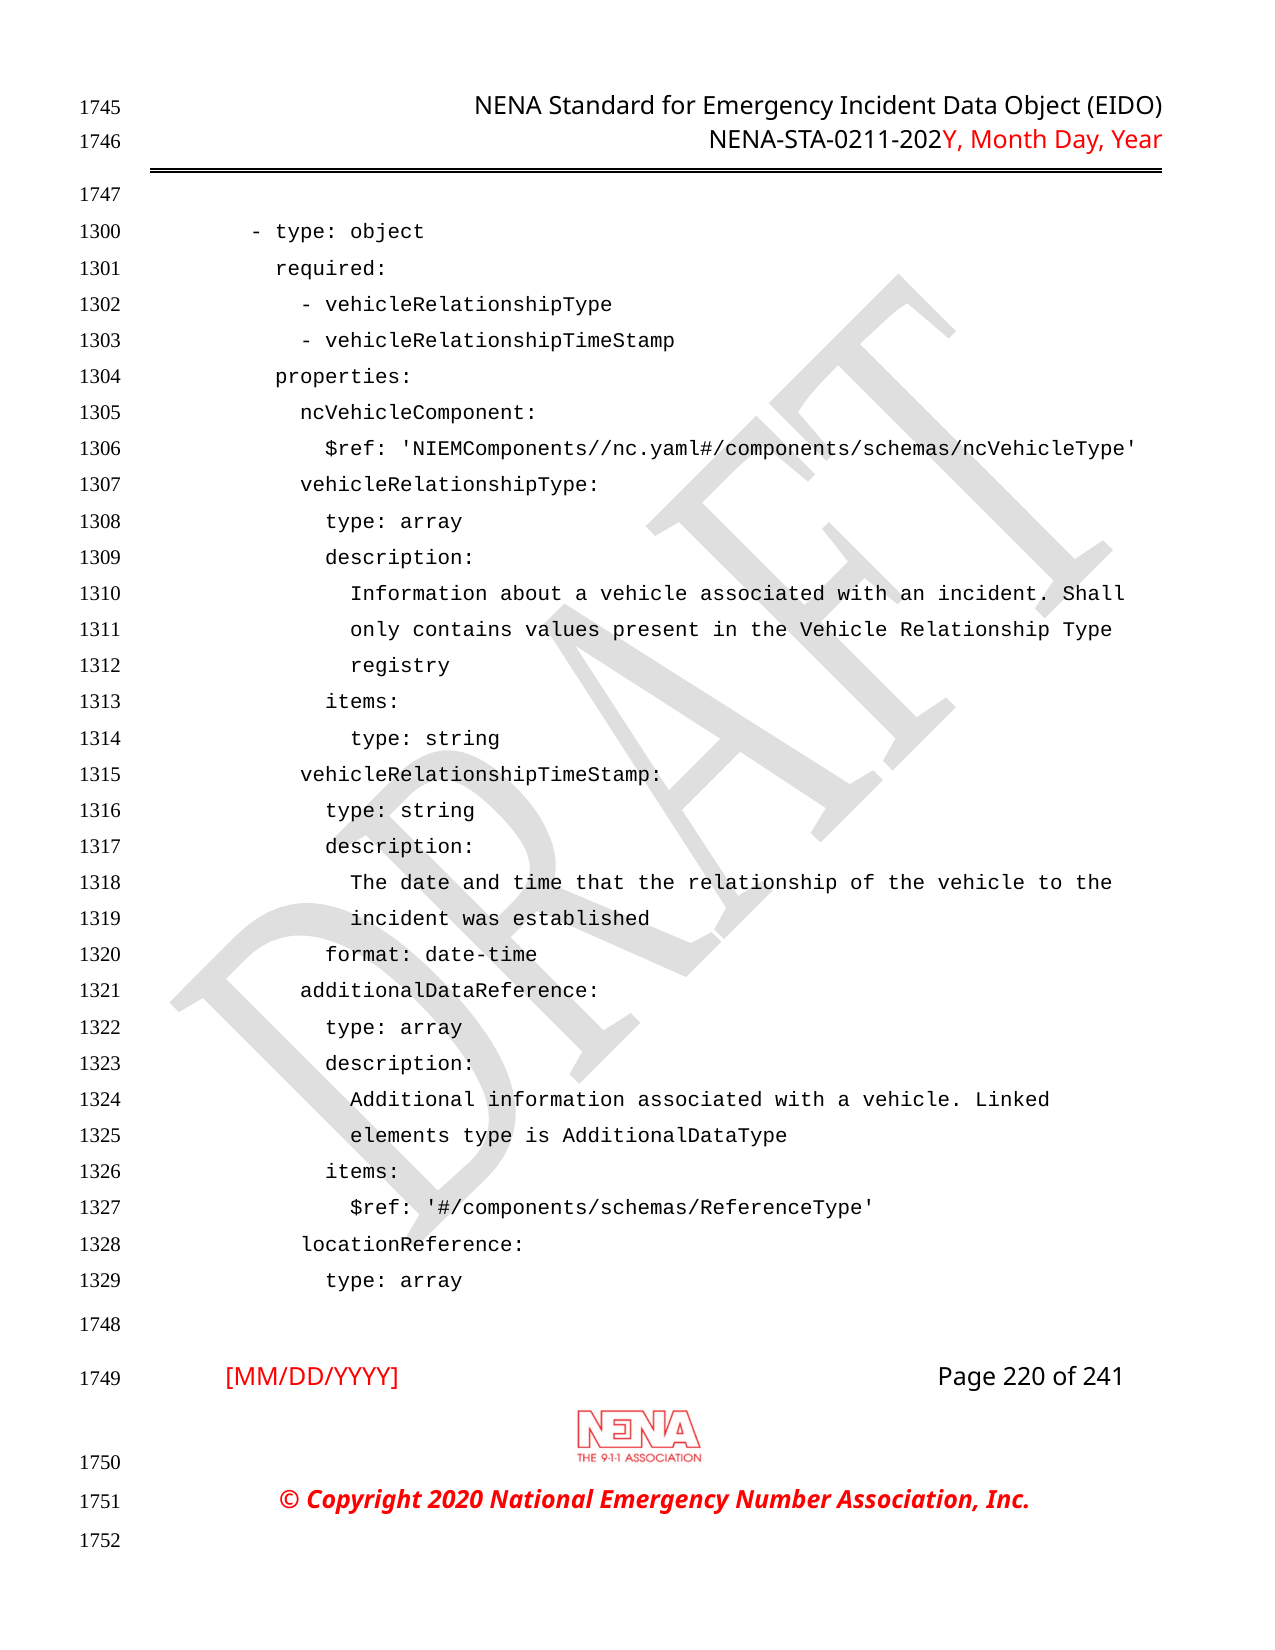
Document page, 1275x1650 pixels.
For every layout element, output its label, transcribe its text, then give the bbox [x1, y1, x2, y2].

text registry [150, 655, 1162, 679]
text type: string [150, 727, 1162, 751]
text type: array [150, 511, 1162, 534]
text type: array [150, 1017, 1162, 1040]
text type: string [150, 800, 1162, 823]
text items: [150, 1161, 1162, 1185]
text format: date-time [150, 944, 1162, 968]
text Information about a vehicle associated with an incident. Shall [150, 583, 1162, 607]
text elements type is AdditionalDataType [150, 1125, 1162, 1149]
text only contains values present in the Vehicle Relationship Type [150, 619, 1162, 643]
text $ref: '#/components/schemas/ReferenceType' [150, 1197, 1162, 1221]
text locationReference: [150, 1233, 1162, 1257]
text required: [150, 258, 1162, 281]
text type: array [150, 1270, 1162, 1293]
text incident was established [150, 908, 1162, 932]
text description: [150, 547, 1162, 570]
text The date and time that the relationship of the vehicle to the [150, 872, 1162, 896]
text - type: object [150, 221, 1162, 245]
text - vehicleRelationshipType [150, 294, 1162, 317]
text $ref: 'NIEMComponents//nc.yaml#/components/schemas/ncVehicleType' [150, 438, 1162, 462]
picture [569, 1404, 706, 1470]
text properties: [150, 366, 1162, 390]
text vehicleRelationshipType: [150, 474, 1162, 498]
text Additional information associated with a vehicle. Linked [150, 1089, 1162, 1113]
text additionalDataReference: [150, 981, 1162, 1004]
text - vehicleRelationshipTimeStamp [150, 330, 1162, 353]
text ncVehicleComponent: [150, 402, 1162, 426]
text description: [150, 836, 1162, 859]
text items: [150, 691, 1162, 715]
text description: [150, 1053, 1162, 1076]
text vehicleRelationshipTimeStamp: [150, 764, 1162, 787]
